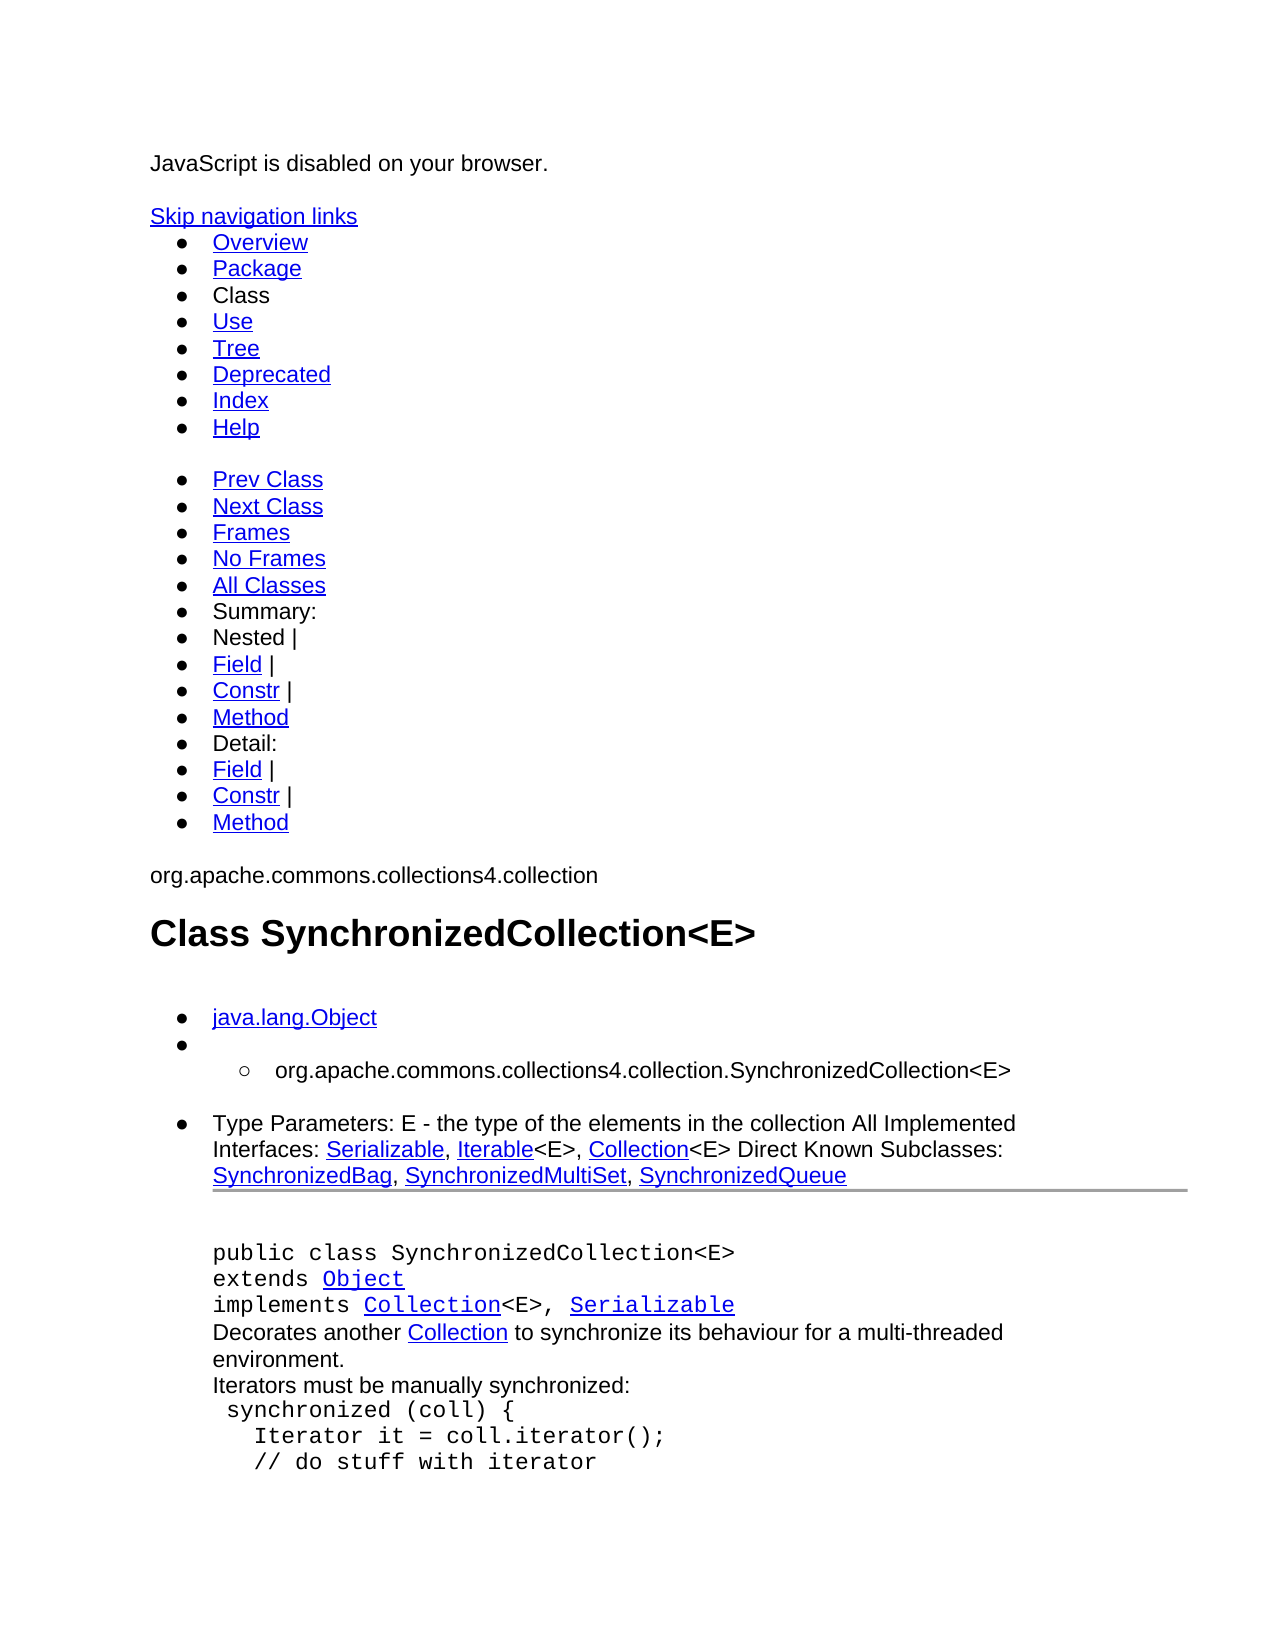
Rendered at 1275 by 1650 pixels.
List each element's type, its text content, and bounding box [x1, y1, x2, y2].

list Prev Class [175, 466, 1125, 493]
list Detail: [175, 730, 1125, 756]
list Method [175, 703, 1125, 730]
list Overview [175, 229, 1125, 255]
list Nested | [175, 624, 1125, 651]
list Field | [175, 756, 1125, 782]
list Tree [175, 334, 1125, 361]
list Next Class [175, 493, 1125, 519]
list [175, 1110, 1125, 1476]
list Field | [175, 651, 1125, 677]
subtitle Class SynchronizedCollection<E> [150, 911, 1125, 954]
list Help [175, 413, 1125, 440]
list All Classes [175, 572, 1125, 598]
list Constr | [175, 677, 1125, 703]
list Summary: [175, 598, 1125, 624]
text JavaScript is disabled on your browser. [150, 150, 1125, 176]
list Constr | [175, 782, 1125, 809]
list org.apache.commons.collections4.collection.SynchronizedCollection<E> [237, 1057, 1125, 1083]
list No Frames [175, 545, 1125, 572]
list java.lang.Object [175, 1004, 1125, 1031]
list Deprecated [175, 361, 1125, 387]
list Index [175, 387, 1125, 413]
list Use [175, 308, 1125, 334]
list Frames [175, 519, 1125, 545]
list Class [175, 282, 1125, 308]
list Method [175, 809, 1125, 835]
text Skip navigation links [150, 203, 1125, 229]
list Package [175, 255, 1125, 282]
text org.apache.commons.collections4.collection [150, 862, 1125, 888]
